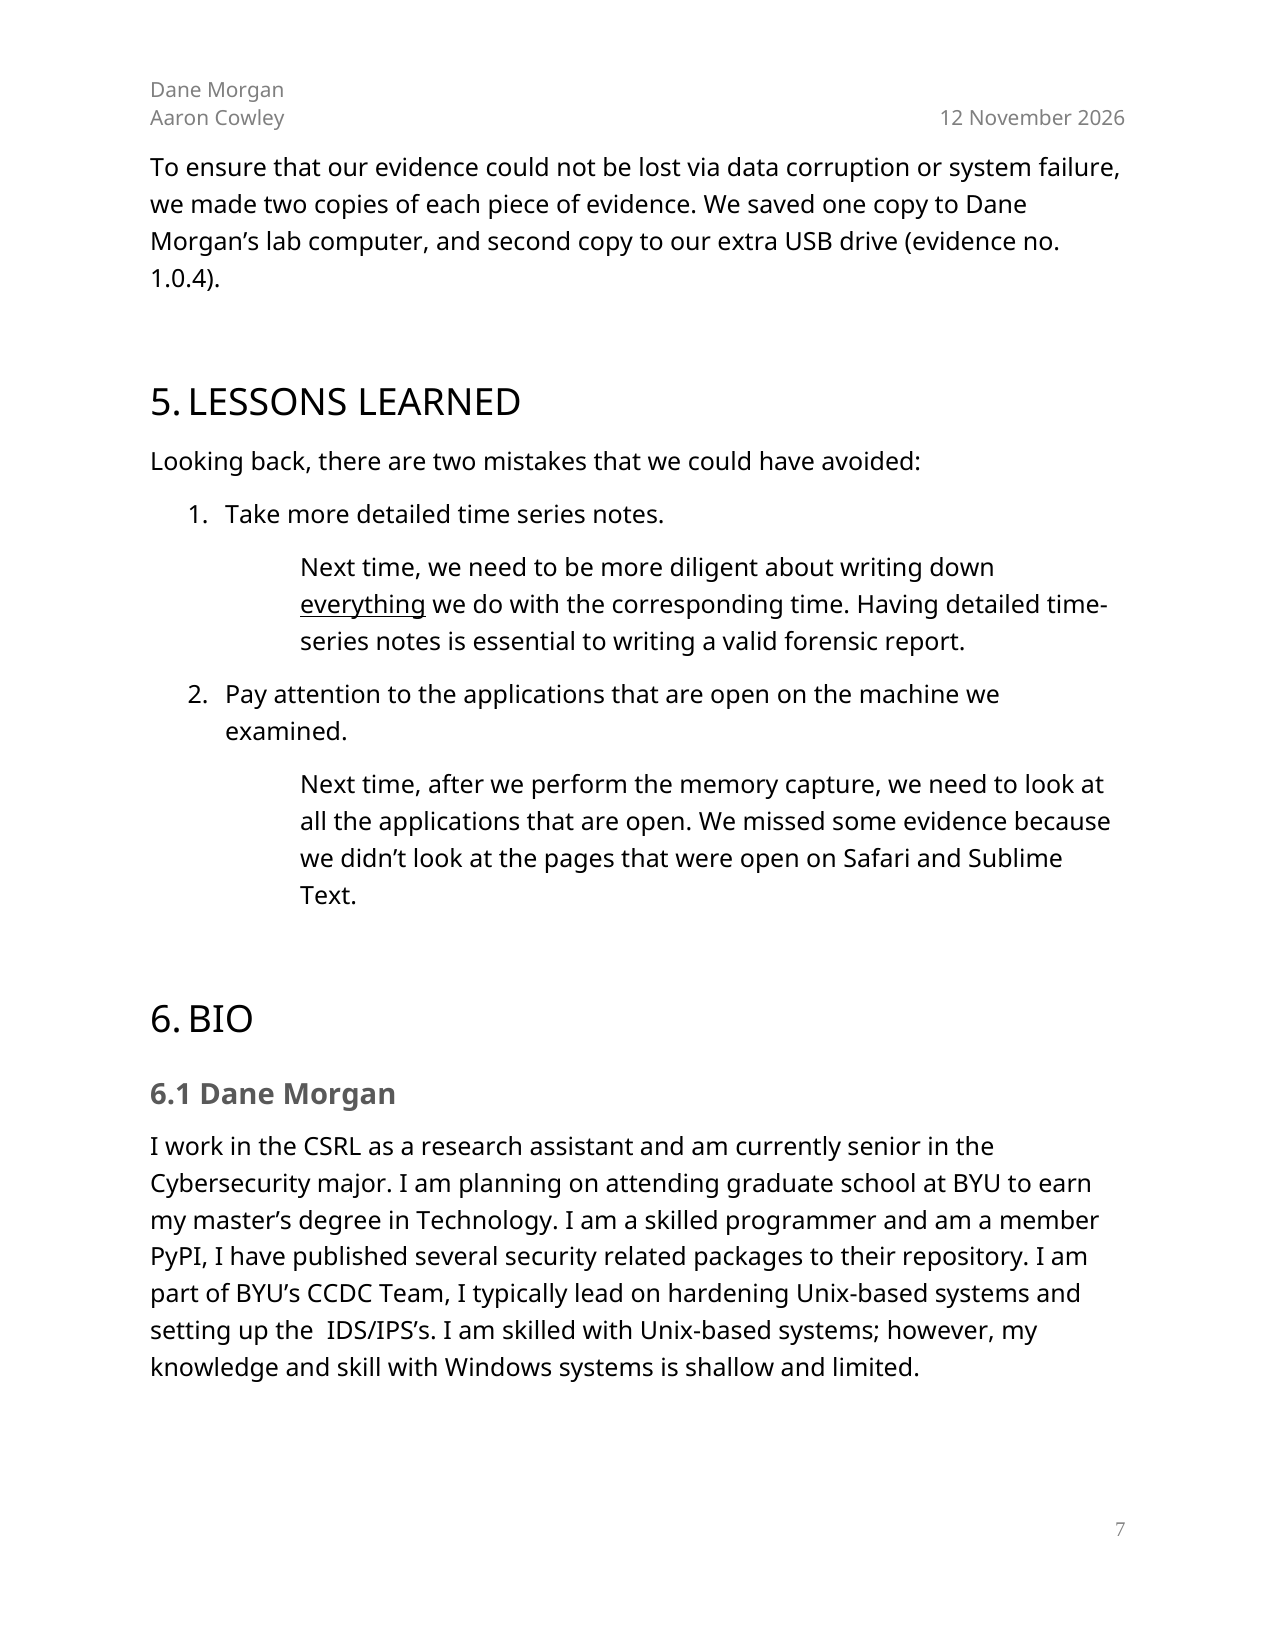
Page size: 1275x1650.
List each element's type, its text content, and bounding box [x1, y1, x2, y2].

list Take more detailed time series notes. [187, 497, 1125, 531]
text Looking back, there are two mistakes that we could have avoided: [150, 443, 1125, 477]
list Pay attention to the applications that are open on the machine we examined. [187, 677, 1125, 748]
text Next time, we need to be more diligent about writing down everything we do with the corresponding time. Having detailed time-series notes is essential to writing a valid forensic report. [300, 550, 1125, 658]
text I work in the CSRL as a research assistant and am currently senior in the Cybersecurity major. I am planning on attending graduate school at BYU to earn my master’s degree in Technology. I am a skilled programmer and am a member PyPI, I have published several security related packages to their repository. I am part of BYU’s CCDC Team, I typically lead on hardening Unix-based systems and setting up the IDS/IPS’s. I am skilled with Unix-based systems; however, my knowledge and skill with Windows systems is shallow and limited. [150, 1129, 1125, 1383]
subtitle Lessons Learned [150, 376, 1125, 427]
text Next time, after we perform the memory capture, we need to look at all the applications that are open. We missed some evidence because we didn’t look at the pages that were open on Safari and Sublime Text. [300, 767, 1125, 912]
text To ensure that our evidence could not be lost via data corruption or system failure, we made two copies of each piece of evidence. We saved one copy to Dane Morgan’s lab computer, and second copy to our extra USB drive (evidence no. 1.0.4). [150, 150, 1125, 294]
subtitle 6.1 Dane Morgan [150, 1073, 1125, 1113]
subtitle Bio [150, 993, 1125, 1044]
